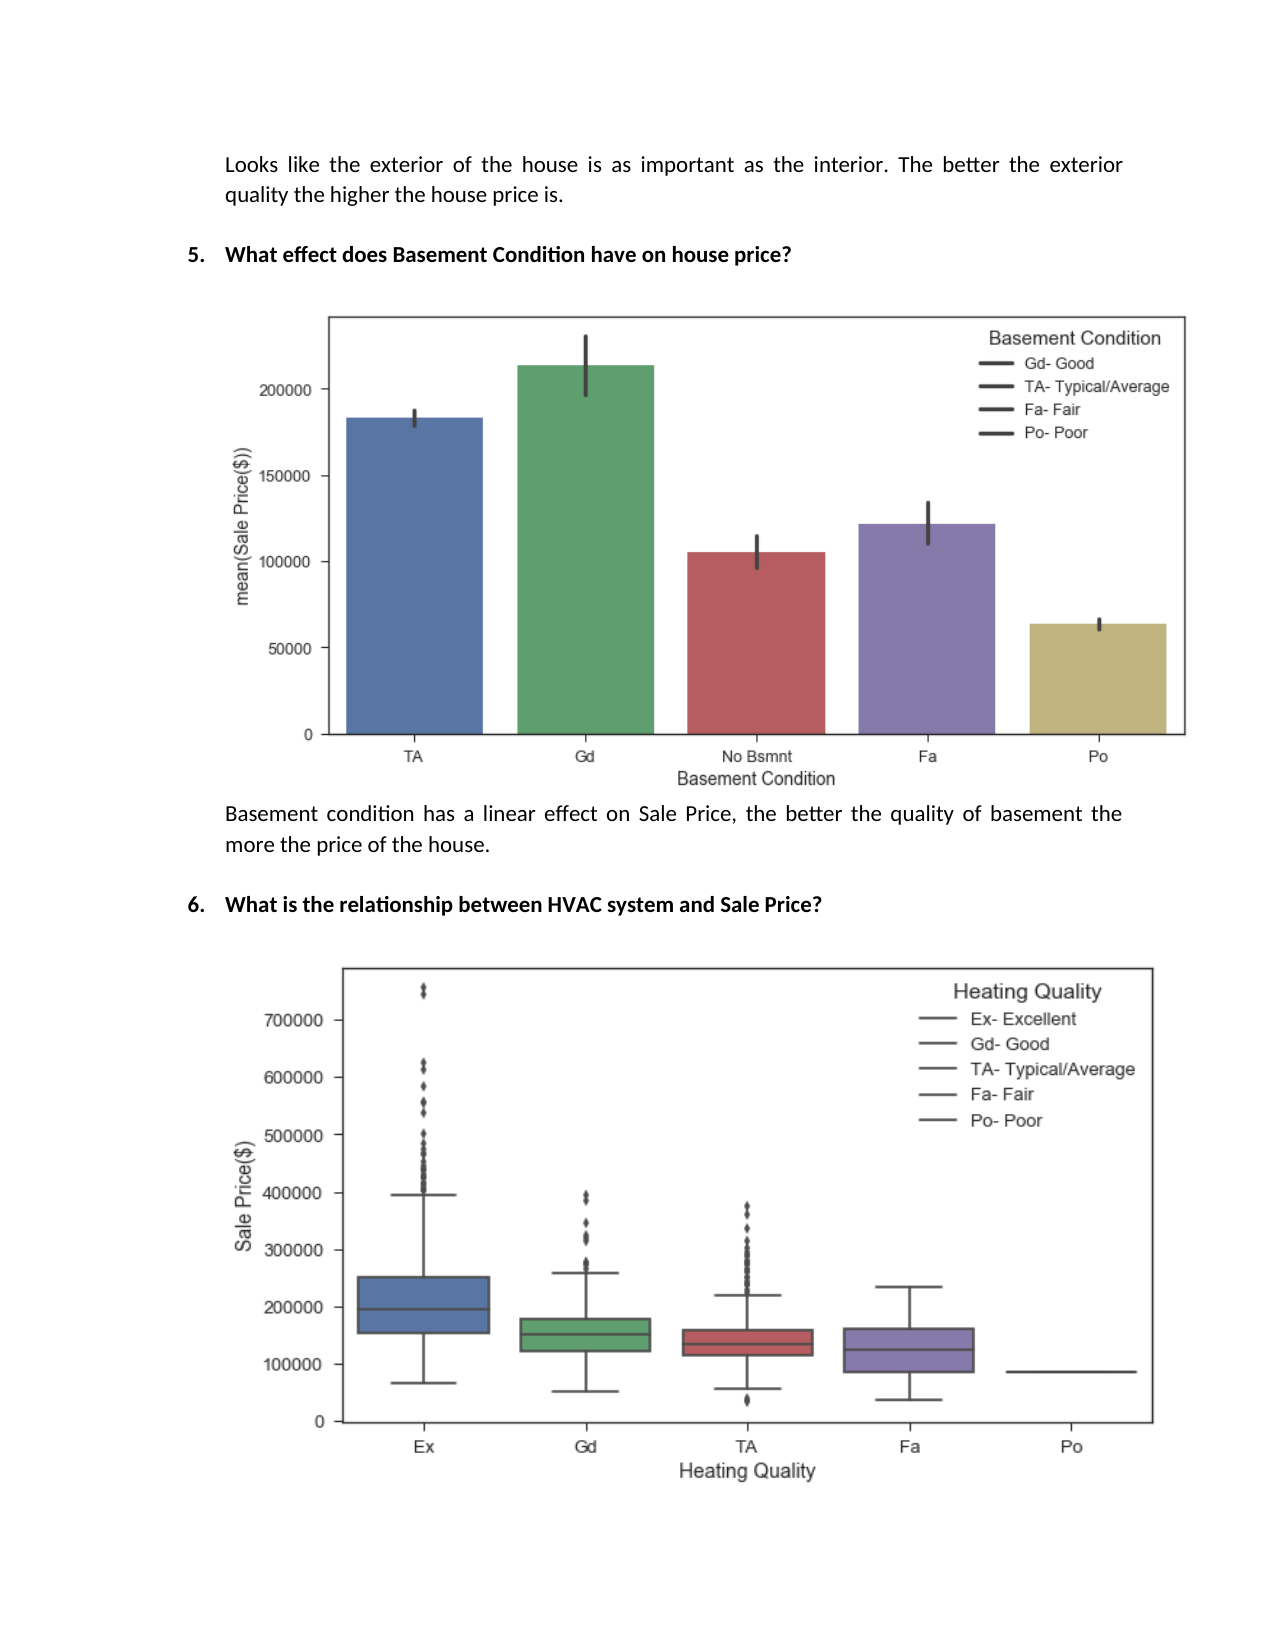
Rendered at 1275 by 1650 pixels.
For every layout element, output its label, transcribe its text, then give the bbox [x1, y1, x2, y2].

picture [225, 950, 1171, 1492]
list What effect does Basement Condition have on house price? [187, 241, 1125, 269]
picture [225, 301, 1200, 798]
list Basement condition has a linear effect on Sale Price, the better the quality of basement the more the price of the house. [225, 799, 1125, 858]
list Looks like the exterior of the house is as important as the interior. The better the exterior quality the higher the house price is. [225, 150, 1125, 208]
list What is the relationship between HVAC system and Sale Price? [187, 890, 1125, 918]
